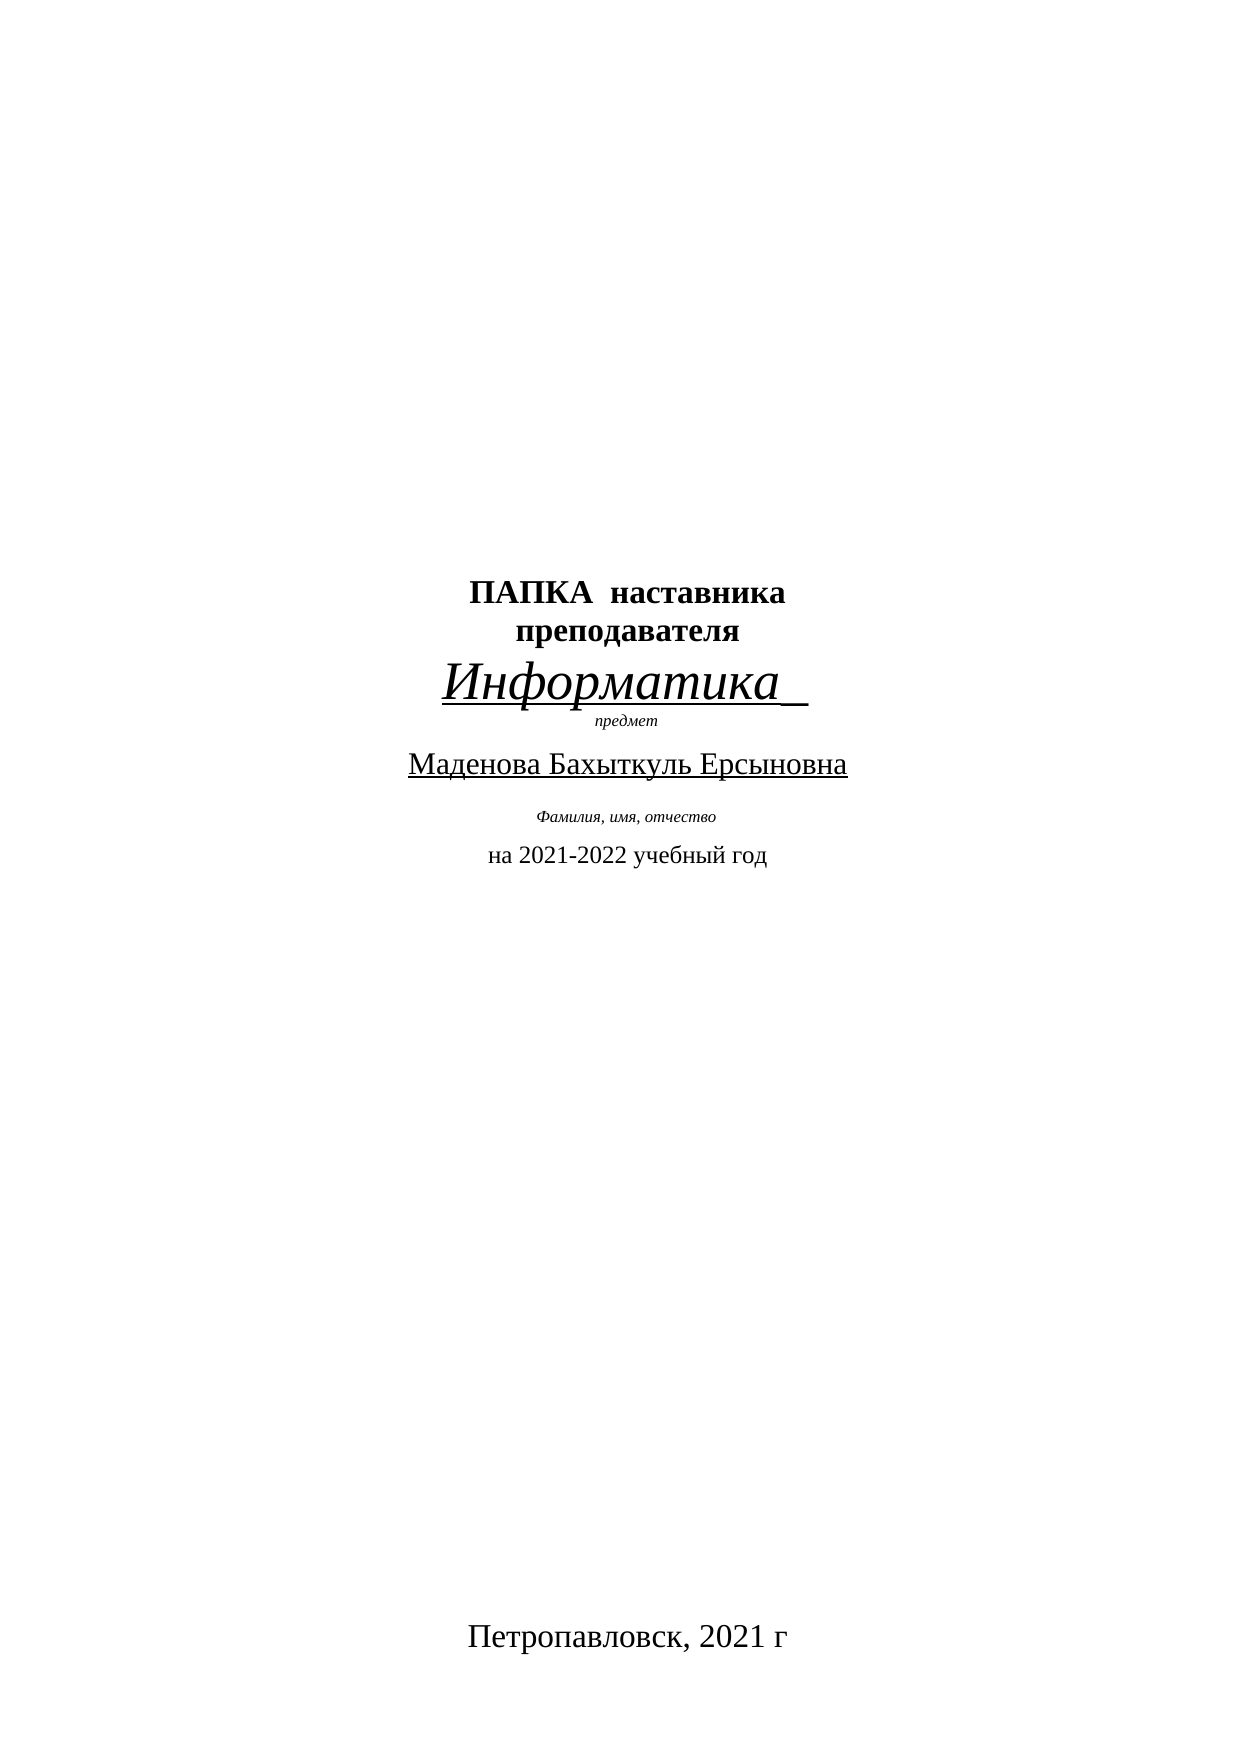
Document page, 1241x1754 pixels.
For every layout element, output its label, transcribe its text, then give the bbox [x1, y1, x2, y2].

text Петропавловск, 2021 г [103, 1617, 1152, 1655]
text на 2021-2022 учебный год [103, 841, 1152, 869]
text Информатика_ [103, 649, 1152, 711]
text Маденова Бахыткуль Ерсыновна [103, 745, 1152, 807]
text преподавателя [103, 611, 1152, 649]
text Фамилия, имя, отчество [103, 807, 1152, 841]
text ПАПКА наставника [103, 572, 1152, 611]
text предмет [103, 711, 1152, 745]
